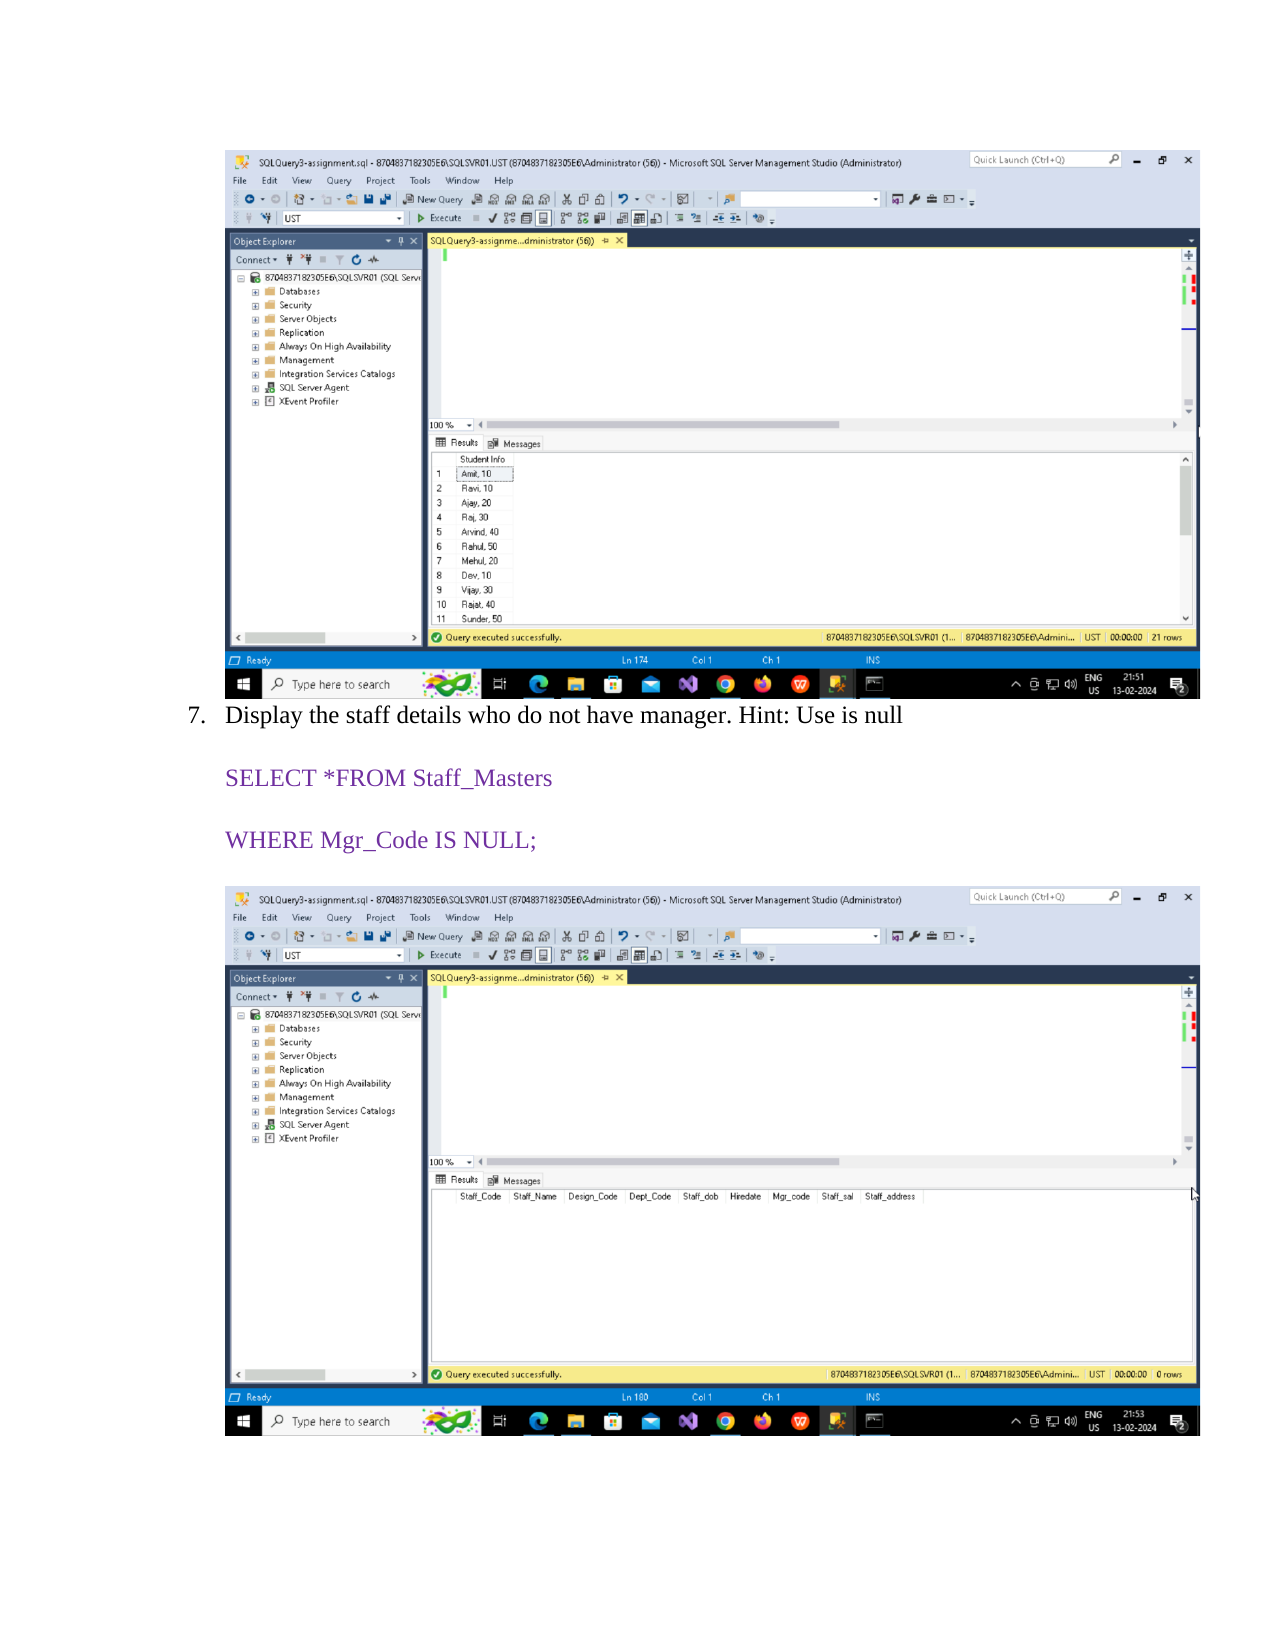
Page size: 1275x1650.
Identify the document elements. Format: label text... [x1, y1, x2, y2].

list SELECT *FROM Staff_Masters [225, 763, 1125, 791]
list WHERE Mgr_Code IS NULL; [225, 825, 1125, 853]
picture [225, 886, 1200, 1436]
list Display the staff details who do not have manager. Hint: Use is null [187, 701, 1125, 729]
picture [225, 150, 1200, 699]
